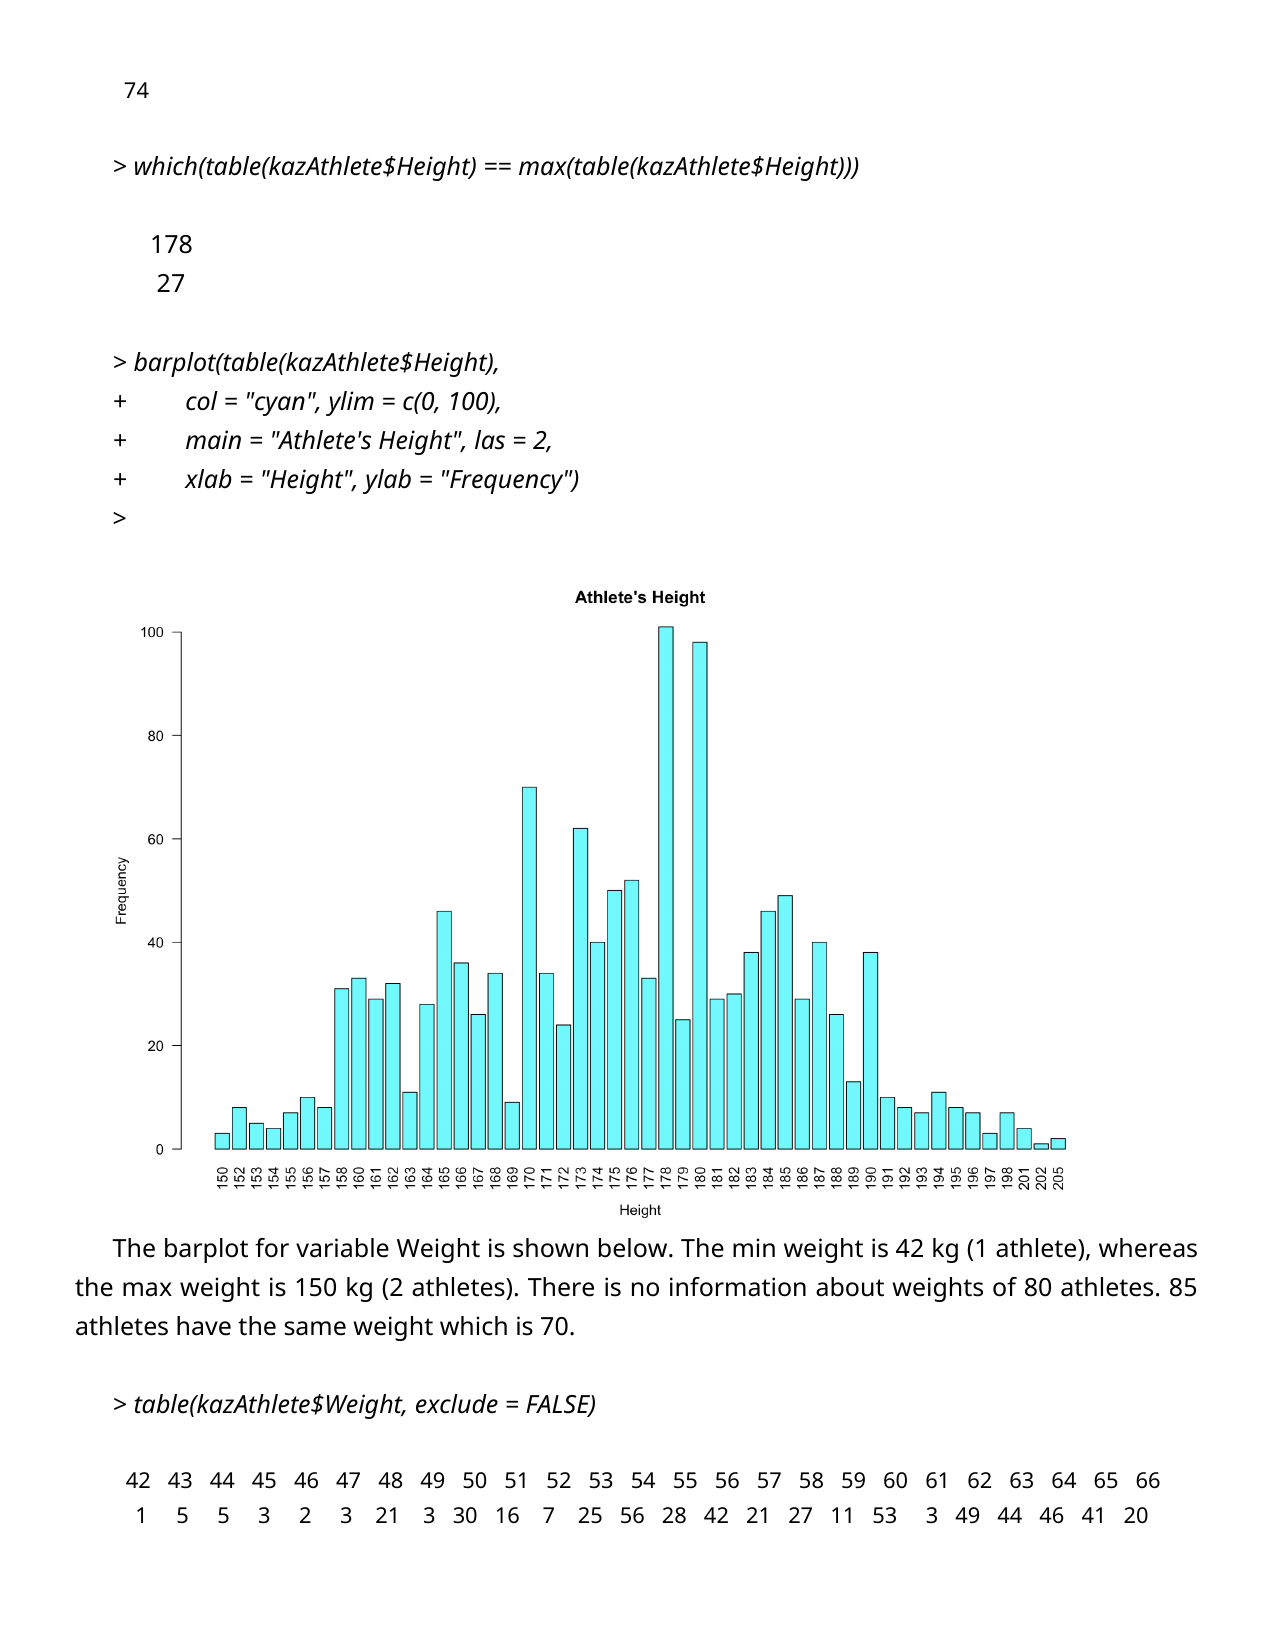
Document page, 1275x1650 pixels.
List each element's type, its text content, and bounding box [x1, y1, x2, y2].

text + col = "cyan", ylim = c(0, 100), [75, 383, 1200, 417]
text 74 [75, 75, 1200, 105]
picture [112, 579, 1076, 1226]
text > which(table(kazAthlete$Height) == max(table(kazAthlete$Height))) [75, 148, 1200, 182]
text > table(kazAthlete$Weight, exclude = FALSE) [75, 1387, 1200, 1421]
text 27 [75, 266, 1200, 300]
text > [75, 501, 1200, 535]
text > barplot(table(kazAthlete$Height), [75, 344, 1200, 378]
text + main = "Athlete's Height", las = 2, [75, 422, 1200, 457]
text 1 5 5 3 2 3 21 3 30 16 7 25 56 28 42 21 27 11 53 3 49 44 46 41 20 [75, 1500, 1200, 1530]
text 178 [75, 227, 1200, 261]
text The barplot for variable Weight is shown below. The min weight is 42 kg (1 athlete), whereas the max weight is 150 kg (2 athletes). There is no information about weights of 80 athletes. 85 athletes have the same weight which is 70. [75, 1230, 1200, 1343]
text 42 43 44 45 46 47 48 49 50 51 52 53 54 55 56 57 58 59 60 61 62 63 64 65 66 [75, 1465, 1200, 1495]
text + xlab = "Height", ylab = "Frequency") [75, 462, 1200, 496]
